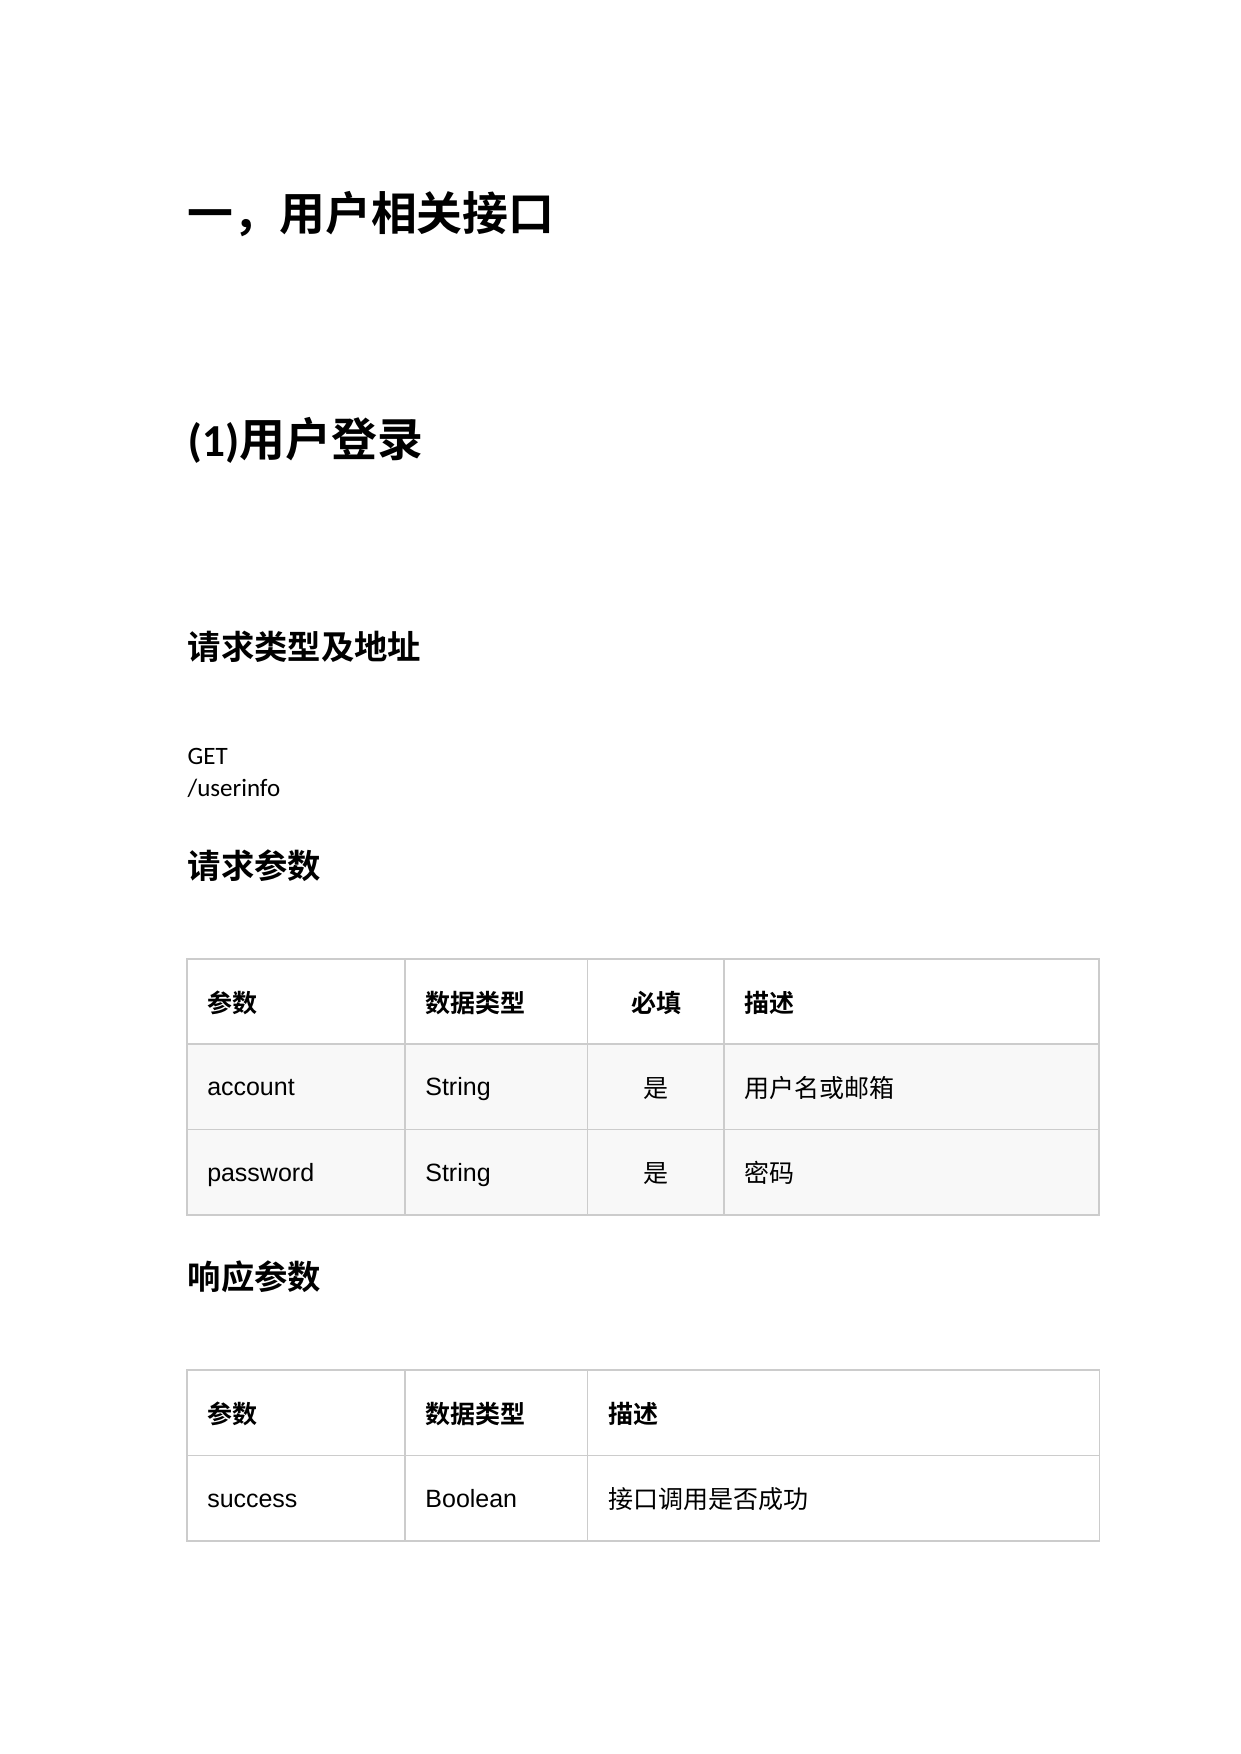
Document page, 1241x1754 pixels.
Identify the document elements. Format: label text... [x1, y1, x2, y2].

table_cell success [188, 1456, 404, 1540]
subtitle (1)用户登录 [187, 388, 1053, 485]
table_cell Boolean [406, 1456, 587, 1540]
table_header 数据类型 [406, 960, 587, 1043]
table_header 参数 [188, 960, 404, 1043]
subtitle 用户相关接口 [187, 162, 1053, 259]
table_cell String [406, 1045, 587, 1129]
table_header 描述 [588, 1371, 1099, 1455]
table_header 参数 [188, 1371, 404, 1455]
table_cell account [188, 1045, 404, 1129]
table_header 描述 [725, 960, 1098, 1043]
table_cell 用户名或邮箱 [725, 1045, 1098, 1129]
subtitle 请求类型及地址 [187, 612, 1053, 677]
table_cell 接口调用是否成功 [588, 1456, 1099, 1540]
subtitle 请求参数 [187, 831, 1053, 896]
text /userinfo [187, 772, 1053, 804]
table_cell 是 [588, 1130, 723, 1214]
table_cell password [188, 1130, 404, 1214]
table_header 必填 [588, 960, 723, 1043]
table_cell 密码 [725, 1130, 1098, 1214]
table_cell String [406, 1130, 587, 1214]
table_cell 是 [588, 1045, 723, 1129]
subtitle 响应参数 [187, 1243, 1053, 1308]
table_header 数据类型 [406, 1371, 587, 1455]
text GET [187, 739, 1053, 772]
